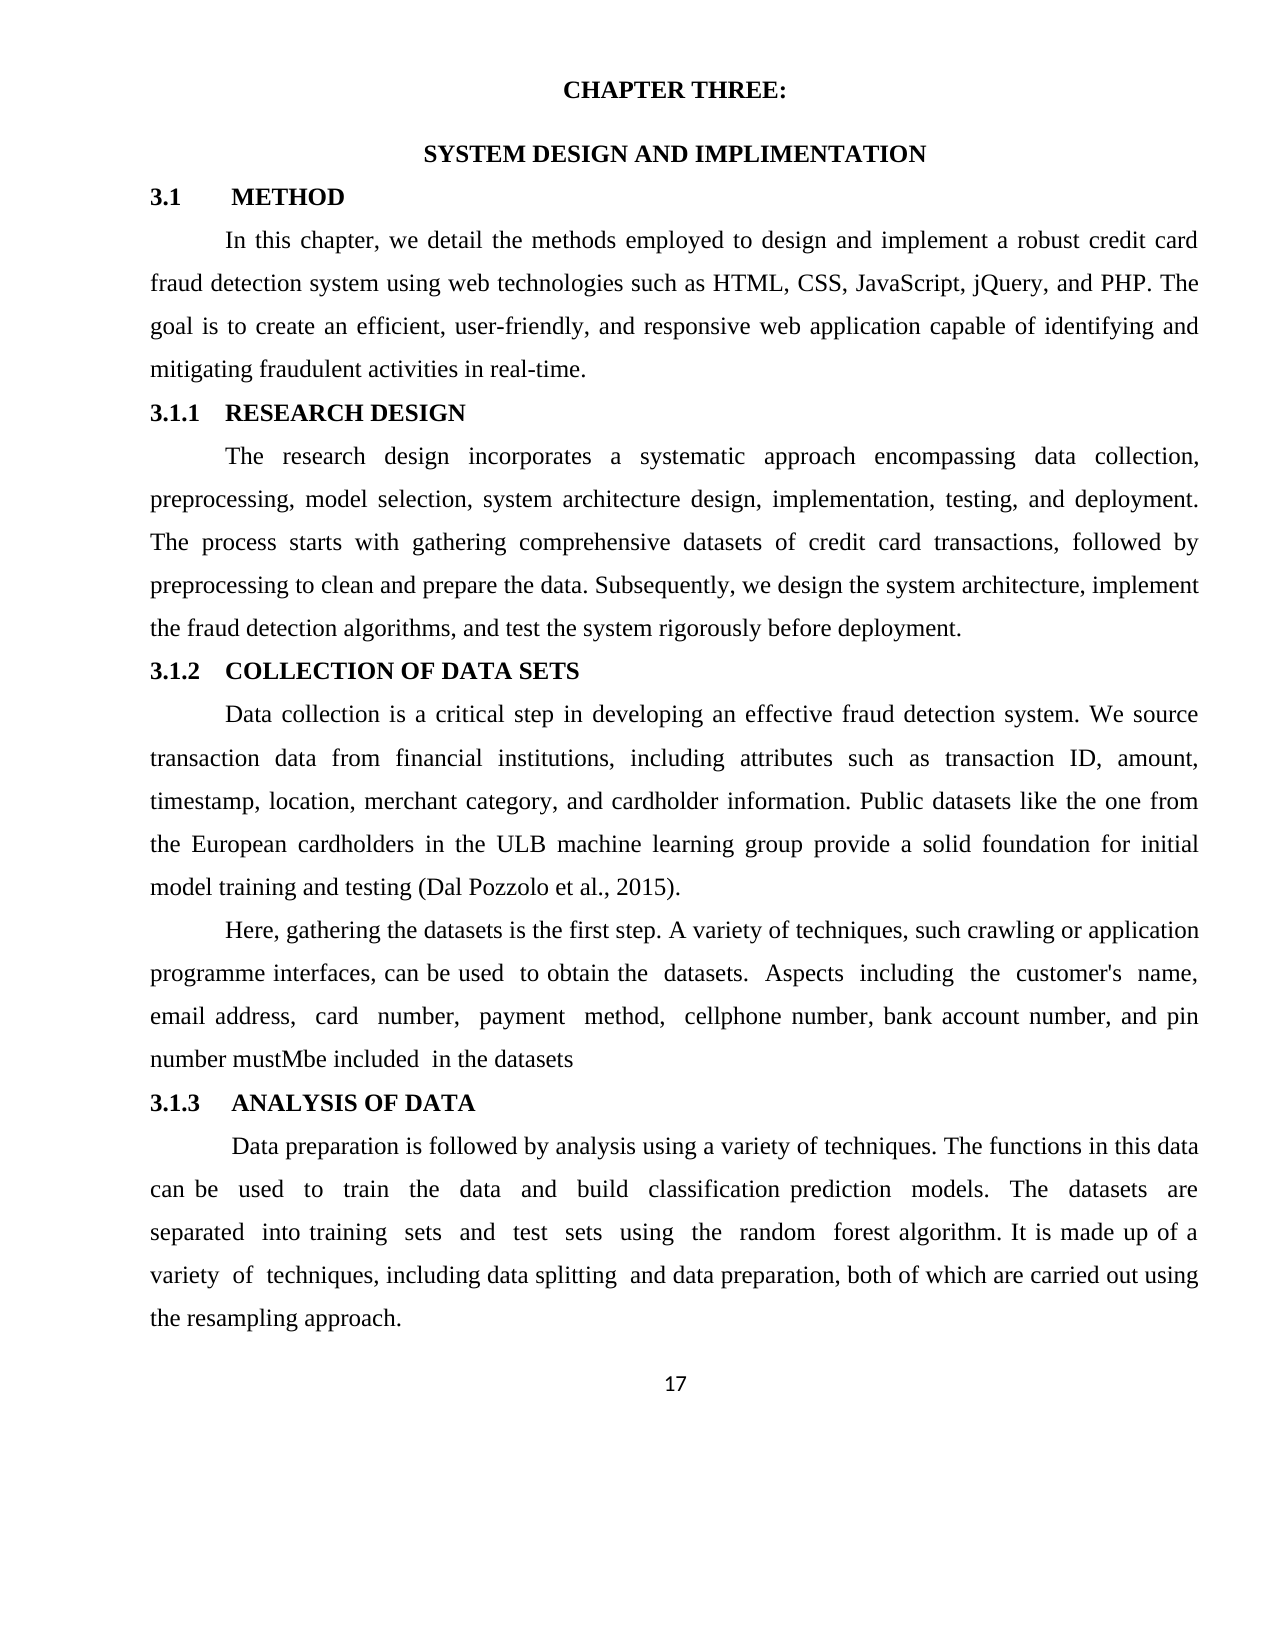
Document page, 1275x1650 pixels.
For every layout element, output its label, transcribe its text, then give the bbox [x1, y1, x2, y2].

text 3.1 METHOD [150, 182, 1200, 211]
text Data collection is a critical step in developing an effective fraud detection system. We source transaction data from financial institutions, including attributes such as transaction ID, amount, timestamp, location, merchant category, and cardholder information. Public datasets like the one from the European cardholders in the ULB machine learning group provide a solid foundation for initial model training and testing (Dal Pozzolo et al., 2015). [150, 699, 1200, 901]
text CHAPTER THREE: [150, 75, 1200, 104]
text In this chapter, we detail the methods employed to design and implement a robust credit card fraud detection system using web technologies such as HTML, CSS, JavaScript, jQuery, and PHP. The goal is to create an efficient, user-friendly, and responsive web application capable of identifying and mitigating fraudulent activities in real-time. [150, 225, 1200, 383]
text 3.1.1 RESEARCH DESIGN [150, 398, 1200, 426]
text SYSTEM DESIGN AND IMPLIMENTATION [150, 139, 1200, 168]
text 3.1.2 COLLECTION OF DATA SETS [150, 656, 1200, 685]
text Data preparation is followed by analysis using a variety of techniques. The functions in this data can be used to train the data and build classification prediction models. The datasets are separated into training sets and test sets using the random forest algorithm. It is made up of a variety of techniques, including data splitting and data preparation, both of which are carried out using the resampling approach. [150, 1131, 1200, 1332]
text 3.1.3 ANALYSIS OF DATA [150, 1088, 1200, 1116]
text The research design incorporates a systematic approach encompassing data collection, preprocessing, model selection, system architecture design, implementation, testing, and deployment. The process starts with gathering comprehensive datasets of credit card transactions, followed by preprocessing to clean and prepare the data. Subsequently, we design the system architecture, implement the fraud detection algorithms, and test the system rigorously before deployment. [150, 441, 1200, 642]
text Here, gathering the datasets is the first step. A variety of techniques, such crawling or application programme interfaces, can be used to obtain the datasets. Aspects including the customer's name, email address, card number, payment method, cellphone number, bank account number, and pin number mustMbe included in the datasets [150, 915, 1200, 1073]
